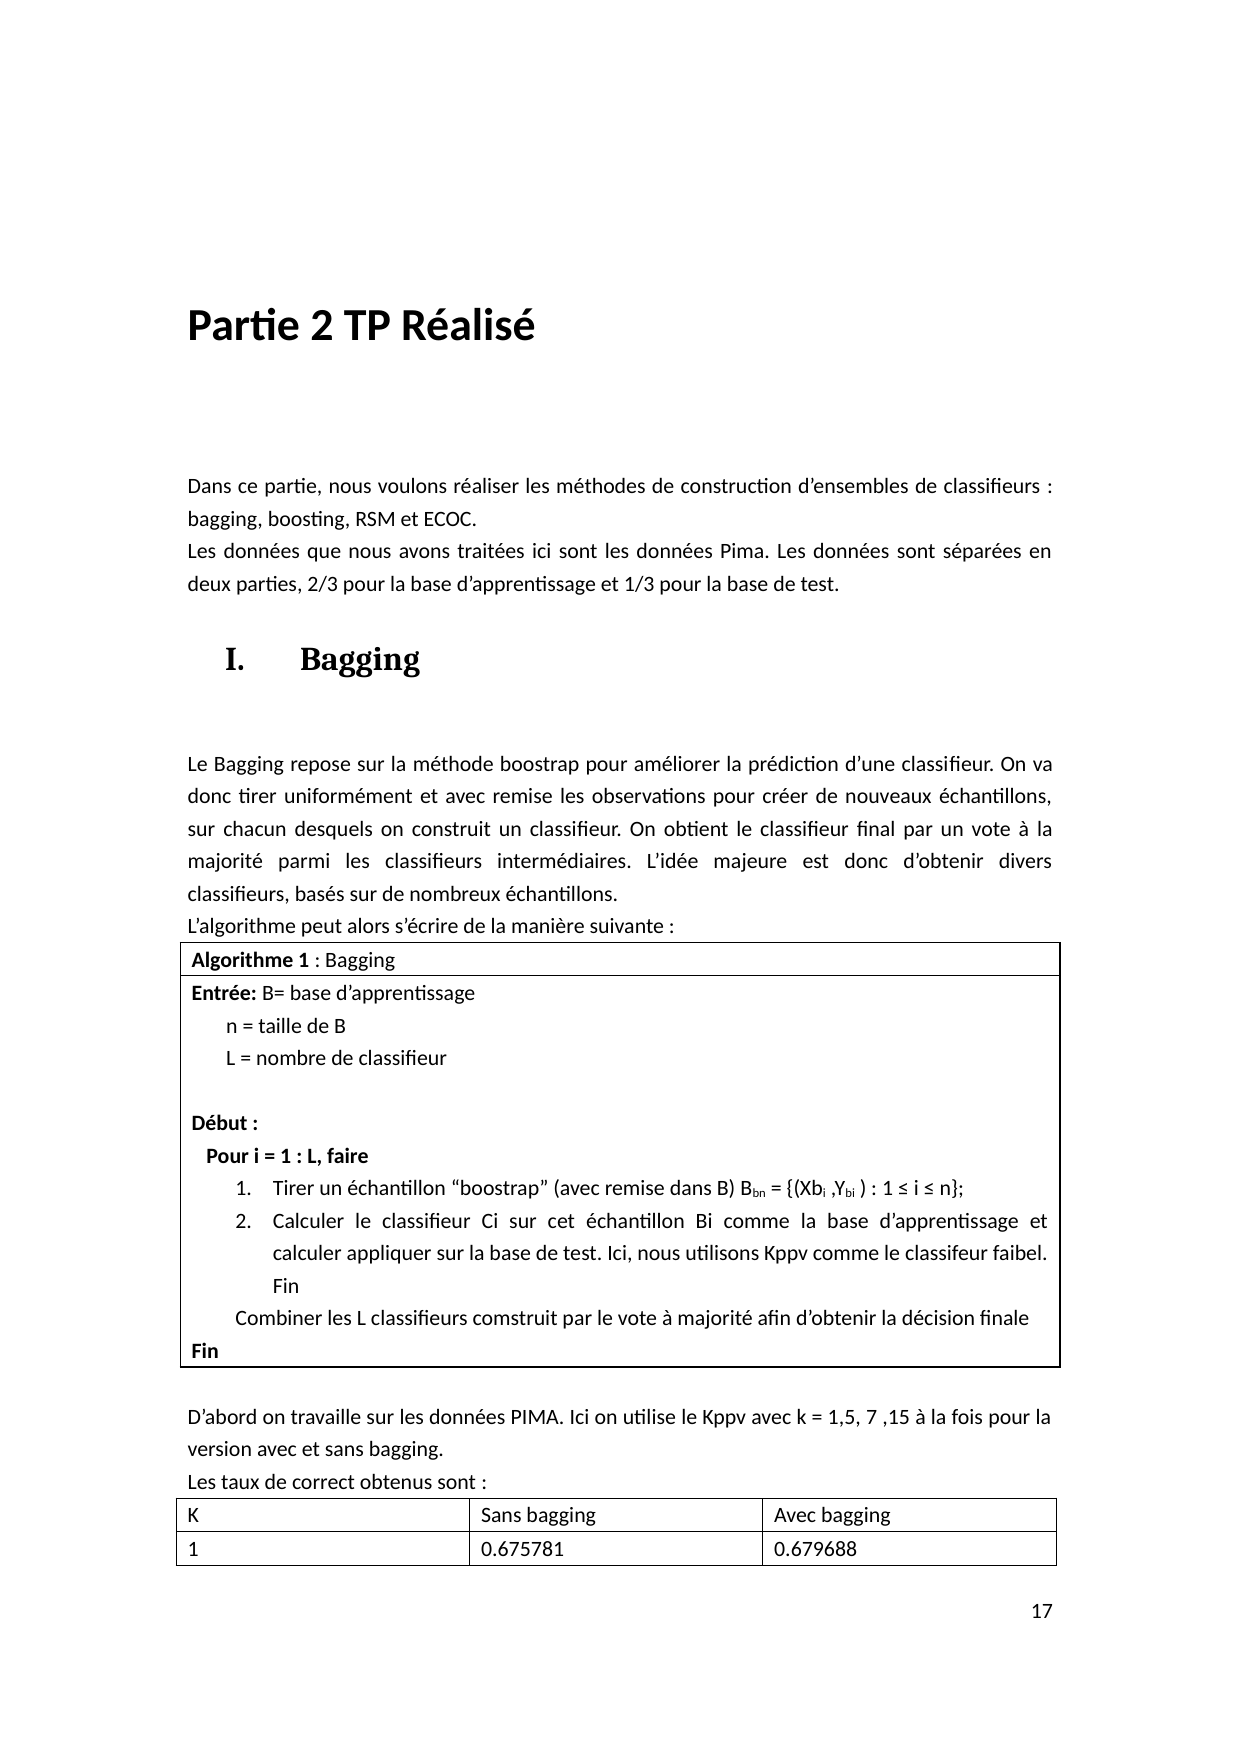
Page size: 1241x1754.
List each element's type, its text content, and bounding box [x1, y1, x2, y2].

text Les taux de correct obtenus sont : [187, 1465, 1053, 1497]
subtitle Partie 2 TP Réalisé [187, 292, 1053, 357]
table_cell 0.675781 [470, 1532, 762, 1564]
table_cell 1 [177, 1532, 469, 1564]
text Dans ce partie, nous voulons réaliser les méthodes de construction d’ensembles de classifieurs : bagging, boosting, RSM et ECOC. [187, 470, 1053, 535]
subtitle Bagging [225, 627, 1053, 692]
table_header Avec bagging [763, 1499, 1056, 1531]
table_header Sans bagging [470, 1499, 762, 1531]
table_cell 0.679688 [763, 1532, 1056, 1564]
text D’abord on travaille sur les données PIMA. Ici on utilise le Kppv avec k = 1,5, 7 ,15 à la fois pour la version avec et sans bagging. [187, 1400, 1053, 1465]
table_header K [177, 1499, 469, 1531]
text Le Bagging repose sur la méthode boostrap pour améliorer la prédiction d’une classiﬁeur. On va donc tirer uniformément et avec remise les observations pour créer de nouveaux échantillons, sur chacun desquels on construit un classiﬁeur. On obtient le classiﬁeur ﬁnal par un vote à la majorité parmi les classiﬁeurs intermédiaires. L’idée majeure est donc d’obtenir divers classiﬁeurs, basés sur de nombreux échantillons. [187, 747, 1053, 909]
text L’algorithme peut alors s’écrire de la manière suivante : [187, 909, 1053, 942]
table_cell Entrée: B= base d’apprentissage n = taille de B L = nombre de classifieur Début : Pour i = 1 : L, faire Tirer un échantillon “boostrap” (avec remise dans B) Bbn = {(Xbi ,Ybi ) : 1 ≤ i ≤ n}; Calculer le classiﬁeur Ci sur cet échantillon Bi comme la base d’apprentissage et calculer appliquer sur la base de test. Ici, nous utilisons Kppv comme le classifeur faibel. Fin Combiner les L classifieurs comstruit par le vote à majorité afin d’obtenir la décision finale Fin [181, 976, 1059, 1366]
table_header Algorithme 1 : Bagging [181, 943, 1059, 975]
text Les données que nous avons traitées ici sont les données Pima. Les données sont séparées en deux parties, 2/3 pour la base d’apprentissage et 1/3 pour la base de test. [187, 535, 1053, 600]
